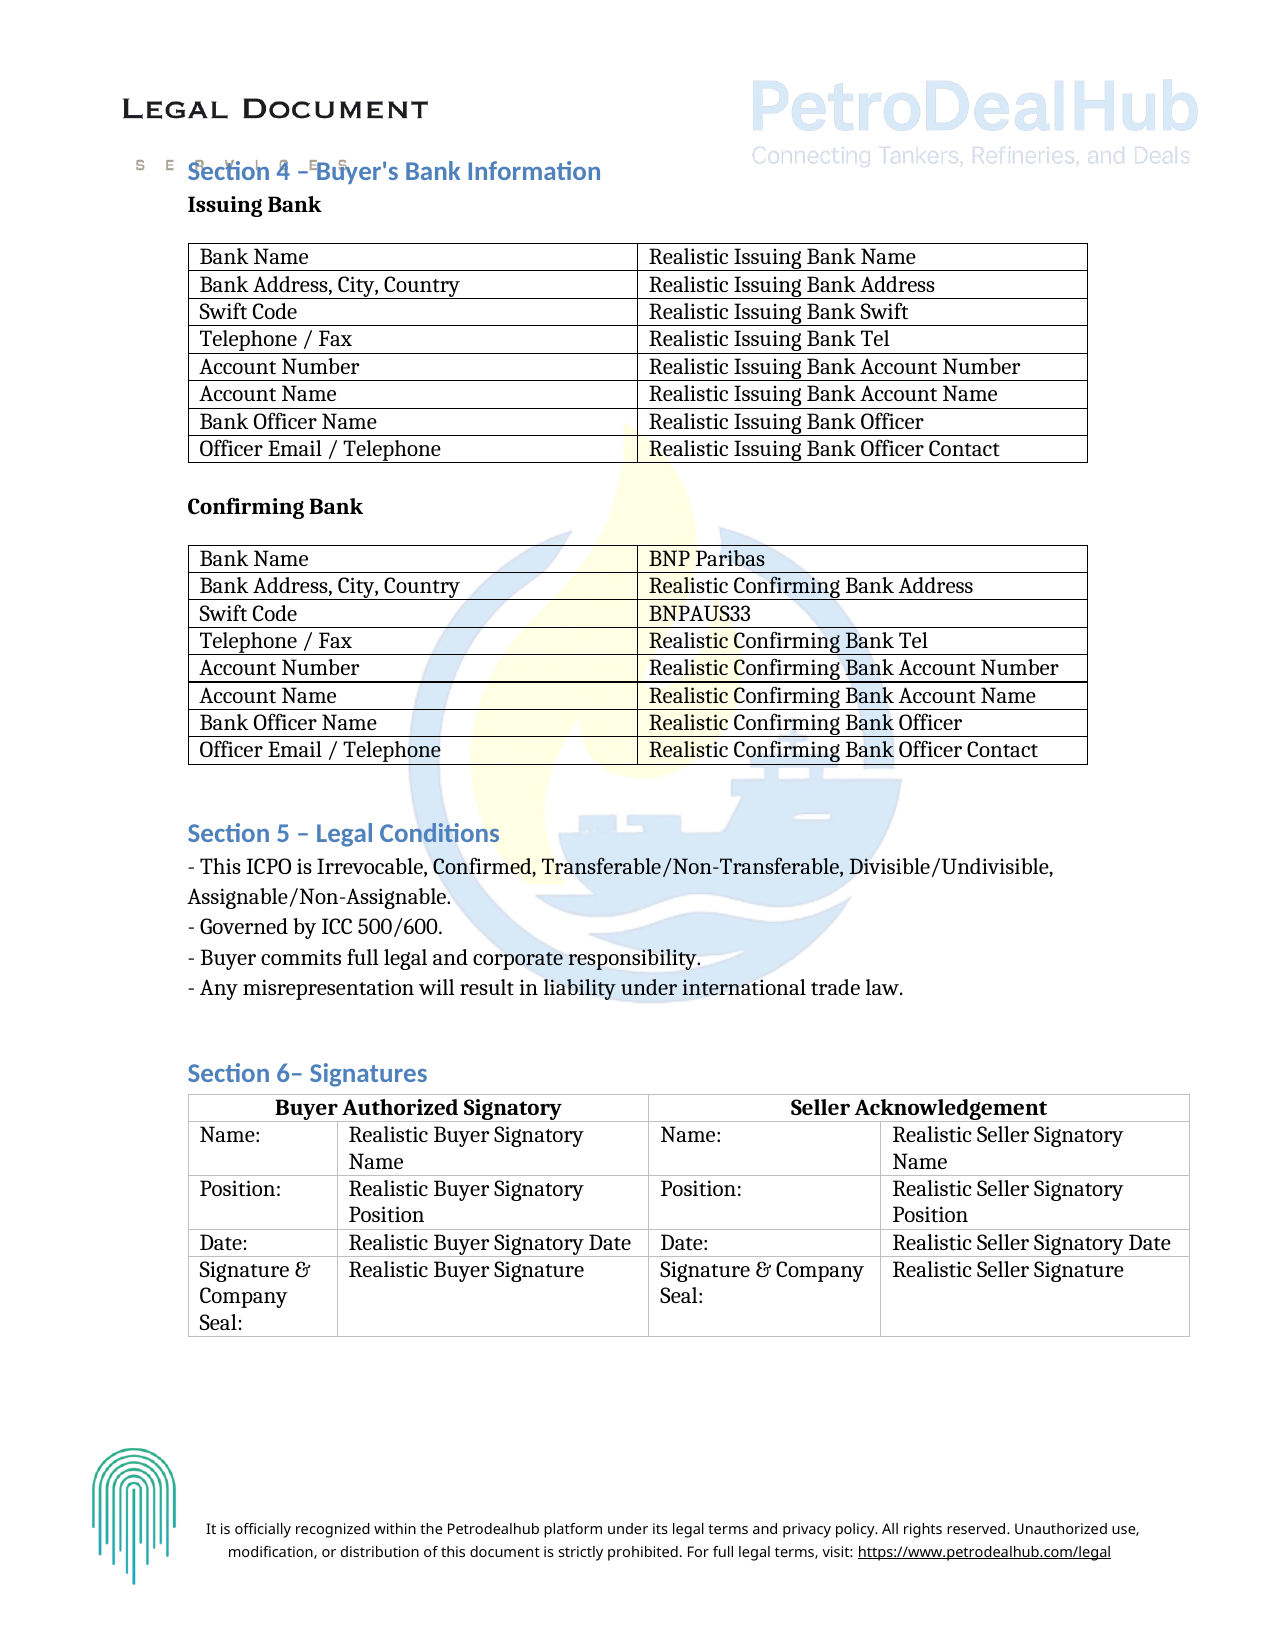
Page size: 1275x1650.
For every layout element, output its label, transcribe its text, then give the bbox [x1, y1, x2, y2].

table_cell Position: [649, 1176, 880, 1228]
table_cell Bank Address, City, Country [189, 271, 637, 298]
table_header BNP Paribas [638, 546, 1087, 572]
table_cell Realistic Confirming Bank Account Number [638, 655, 1087, 681]
text - This ICPO is Irrevocable, Confirmed, Transferable/Non-Transferable, Divisible/Undivisible, Assignable/Non-Assignable. - Governed by ICC 500/600. - Buyer commits full legal and corporate responsibility. - Any misrepresentation will result in liability under international trade law. [187, 854, 1087, 1031]
table_cell Realistic Issuing Bank Tel [638, 326, 1087, 353]
table_cell Realistic Confirming Bank Tel [638, 628, 1087, 654]
picture [98, 88, 452, 124]
table_cell Realistic Buyer Signatory Name [338, 1122, 648, 1175]
table_header Realistic Issuing Bank Name [638, 244, 1087, 270]
table_cell Realistic Confirming Bank Address [638, 573, 1087, 599]
table_cell Swift Code [189, 299, 637, 325]
subtitle Section 5 – Legal Conditions [187, 816, 1087, 849]
table_cell Name: [649, 1122, 880, 1175]
table_cell Officer Email / Telephone [189, 436, 637, 462]
table_cell Realistic Buyer Signatory Date [338, 1230, 648, 1256]
subtitle Section 4 – Buyer's Bank Information [187, 154, 1087, 187]
table_cell Bank Officer Name [189, 710, 637, 736]
table_header Bank Name [189, 546, 637, 572]
table_cell Realistic Confirming Bank Account Name [638, 683, 1087, 709]
table_cell Account Number [189, 354, 637, 380]
table_cell Officer Email / Telephone [189, 737, 637, 764]
table_cell Date: [189, 1230, 337, 1256]
table_header Buyer Authorized Signatory [189, 1095, 648, 1121]
table_cell Telephone / Fax [189, 628, 637, 654]
table_cell Signature & Company Seal: [649, 1257, 880, 1336]
table_cell Account Name [189, 683, 637, 709]
table_cell Realistic Confirming Bank Officer Contact [638, 737, 1087, 764]
table_cell Realistic Seller Signatory Position [881, 1176, 1189, 1228]
table_cell Realistic Seller Signature [881, 1257, 1189, 1336]
table_header Seller Acknowledgement [649, 1095, 1189, 1121]
table_cell Bank Address, City, Country [189, 573, 637, 599]
picture [48, 151, 434, 180]
picture [80, 1441, 188, 1591]
table_cell Realistic Buyer Signature [338, 1257, 648, 1336]
table_cell Realistic Confirming Bank Officer [638, 710, 1087, 736]
table_cell Signature & Company Seal: [189, 1257, 337, 1336]
text Confirming Bank [187, 463, 1087, 520]
table_cell Realistic Issuing Bank Account Number [638, 354, 1087, 380]
table_cell Swift Code [189, 600, 637, 627]
table_cell Realistic Issuing Bank Address [638, 271, 1087, 298]
table_cell BNPAUS33 [638, 600, 1087, 627]
table_cell Realistic Issuing Bank Account Name [638, 381, 1087, 407]
table_cell Account Name [189, 381, 637, 407]
table_cell Realistic Issuing Bank Officer Contact [638, 436, 1087, 462]
table_cell Realistic Seller Signatory Date [881, 1230, 1189, 1256]
table_cell Realistic Seller Signatory Name [881, 1122, 1189, 1175]
table_cell Realistic Issuing Bank Swift [638, 299, 1087, 325]
subtitle Section 6– Signatures [187, 1056, 1087, 1089]
table_cell Realistic Issuing Bank Officer [638, 409, 1087, 435]
table_cell Date: [649, 1230, 880, 1256]
text Issuing Bank [187, 192, 1087, 218]
table_cell Realistic Buyer Signatory Position [338, 1176, 648, 1228]
table_cell Position: [189, 1176, 337, 1228]
table_cell Telephone / Fax [189, 326, 637, 353]
table_cell Account Number [189, 655, 637, 681]
table_header Bank Name [189, 244, 637, 270]
table_cell Bank Officer Name [189, 409, 637, 435]
table_cell Name: [189, 1122, 337, 1175]
